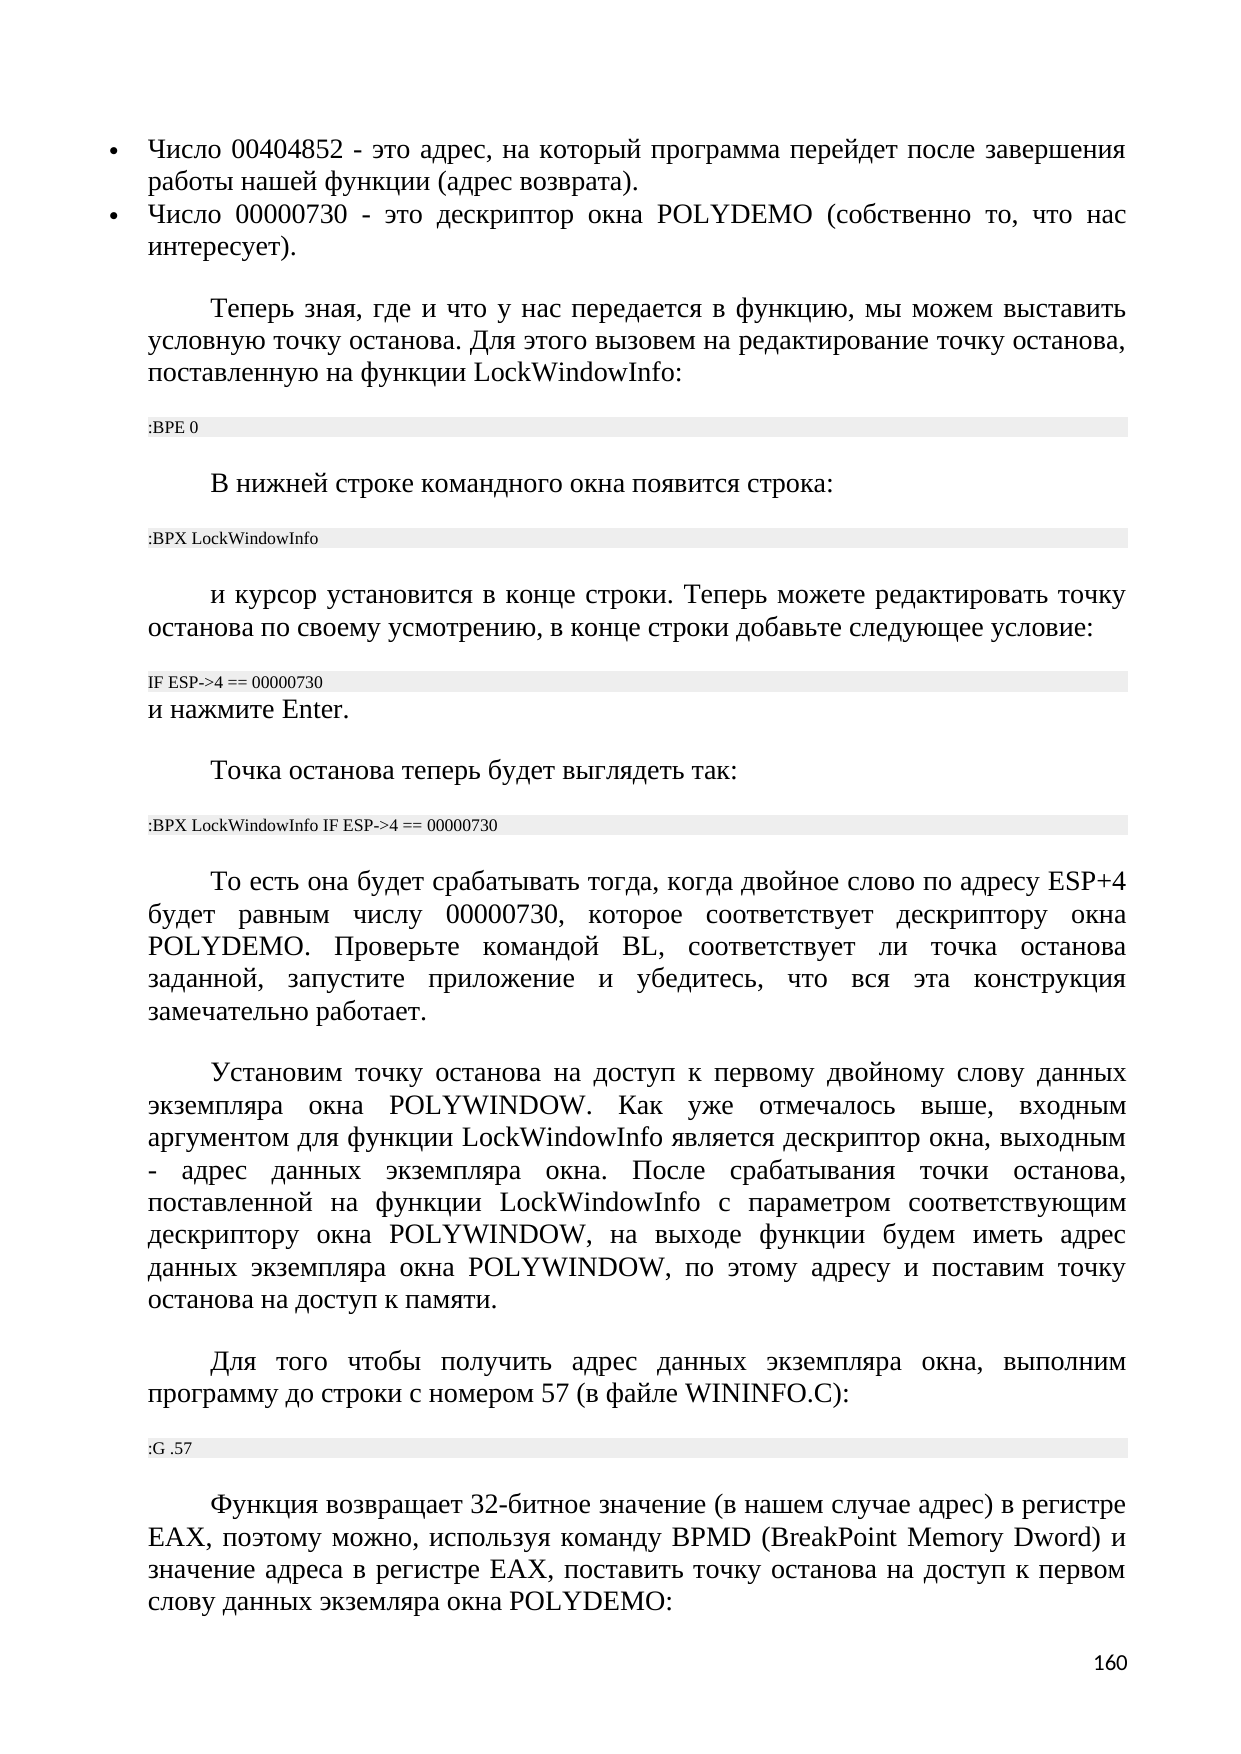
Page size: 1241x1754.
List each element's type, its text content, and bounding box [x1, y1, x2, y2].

text То есть она будет срабатывать тогда, когда двойное слово по адресу ESP+4 будет равным числу 00000730, которое соответствует дескриптору окна POLYDEMO. Проверьте командой BL, соответствует ли точка останова заданной, запустите приложение и убедитесь, что вся эта конструкция замечательно работает. [148, 864, 1128, 1026]
text IF ESP->4 == 00000730 [148, 671, 1128, 692]
text :BPX LockWindowInfo IF ESP->4 == 00000730 [148, 815, 1128, 835]
list Число 00000730 - это дескриптор окна POLYDEMO (собственно то, что нас интересует). [110, 197, 1128, 261]
text Для того чтобы получить адрес данных экземпляра окна, выполним программу до строки с номером 57 (в файле WININFO.C): [148, 1344, 1128, 1409]
text и нажмите Enter. [148, 692, 1128, 724]
text Установим точку останова на доступ к первому двойному слову данных экземпляра окна POLYWINDOW. Как уже отмечалось выше, входным аргументом для функции LockWindowInfo является дескриптор окна, выходным - адрес данных экземпляра окна. После срабатывания точки останова, поставленной на функции LockWindowInfo с параметром соответствующим дескриптору окна POLYWINDOW, на выходе функции будем иметь адрес данных экземпляра окна POLYWINDOW, по этому адресу и поставим точку останова на доступ к памяти. [148, 1056, 1128, 1315]
text Теперь зная, где и что у нас передается в функцию, мы можем выставить условную точку останова. Для этого вызовем на редактирование точку останова, поставленную на функции LockWindowInfo: [148, 291, 1128, 388]
list Число 00404852 - это адрес, на который программа перейдет после завершения работы нашей функции (адрес возврата). [110, 132, 1128, 197]
text :G .57 [148, 1438, 1128, 1458]
text :BPE 0 [148, 417, 1128, 437]
text В нижней строке командного окна появится строка: [148, 466, 1128, 499]
text Точка останова теперь будет выглядеть так: [148, 753, 1128, 786]
text :BPX LockWindowInfo [148, 528, 1128, 548]
text Функция возвращает 32-битное значение (в нашем случае адрес) в регистре EAX, поэтому можно, используя команду BPMD (BreakPoint Memory Dword) и значение адреса в регистре EAX, поставить точку останова на доступ к первом слову данных экземляра окна POLYDEMO: [148, 1487, 1128, 1617]
text и курсор установится в конце строки. Теперь можете редактировать точку останова по своему усмотрению, в конце строки добавьте следующее условие: [148, 577, 1128, 642]
